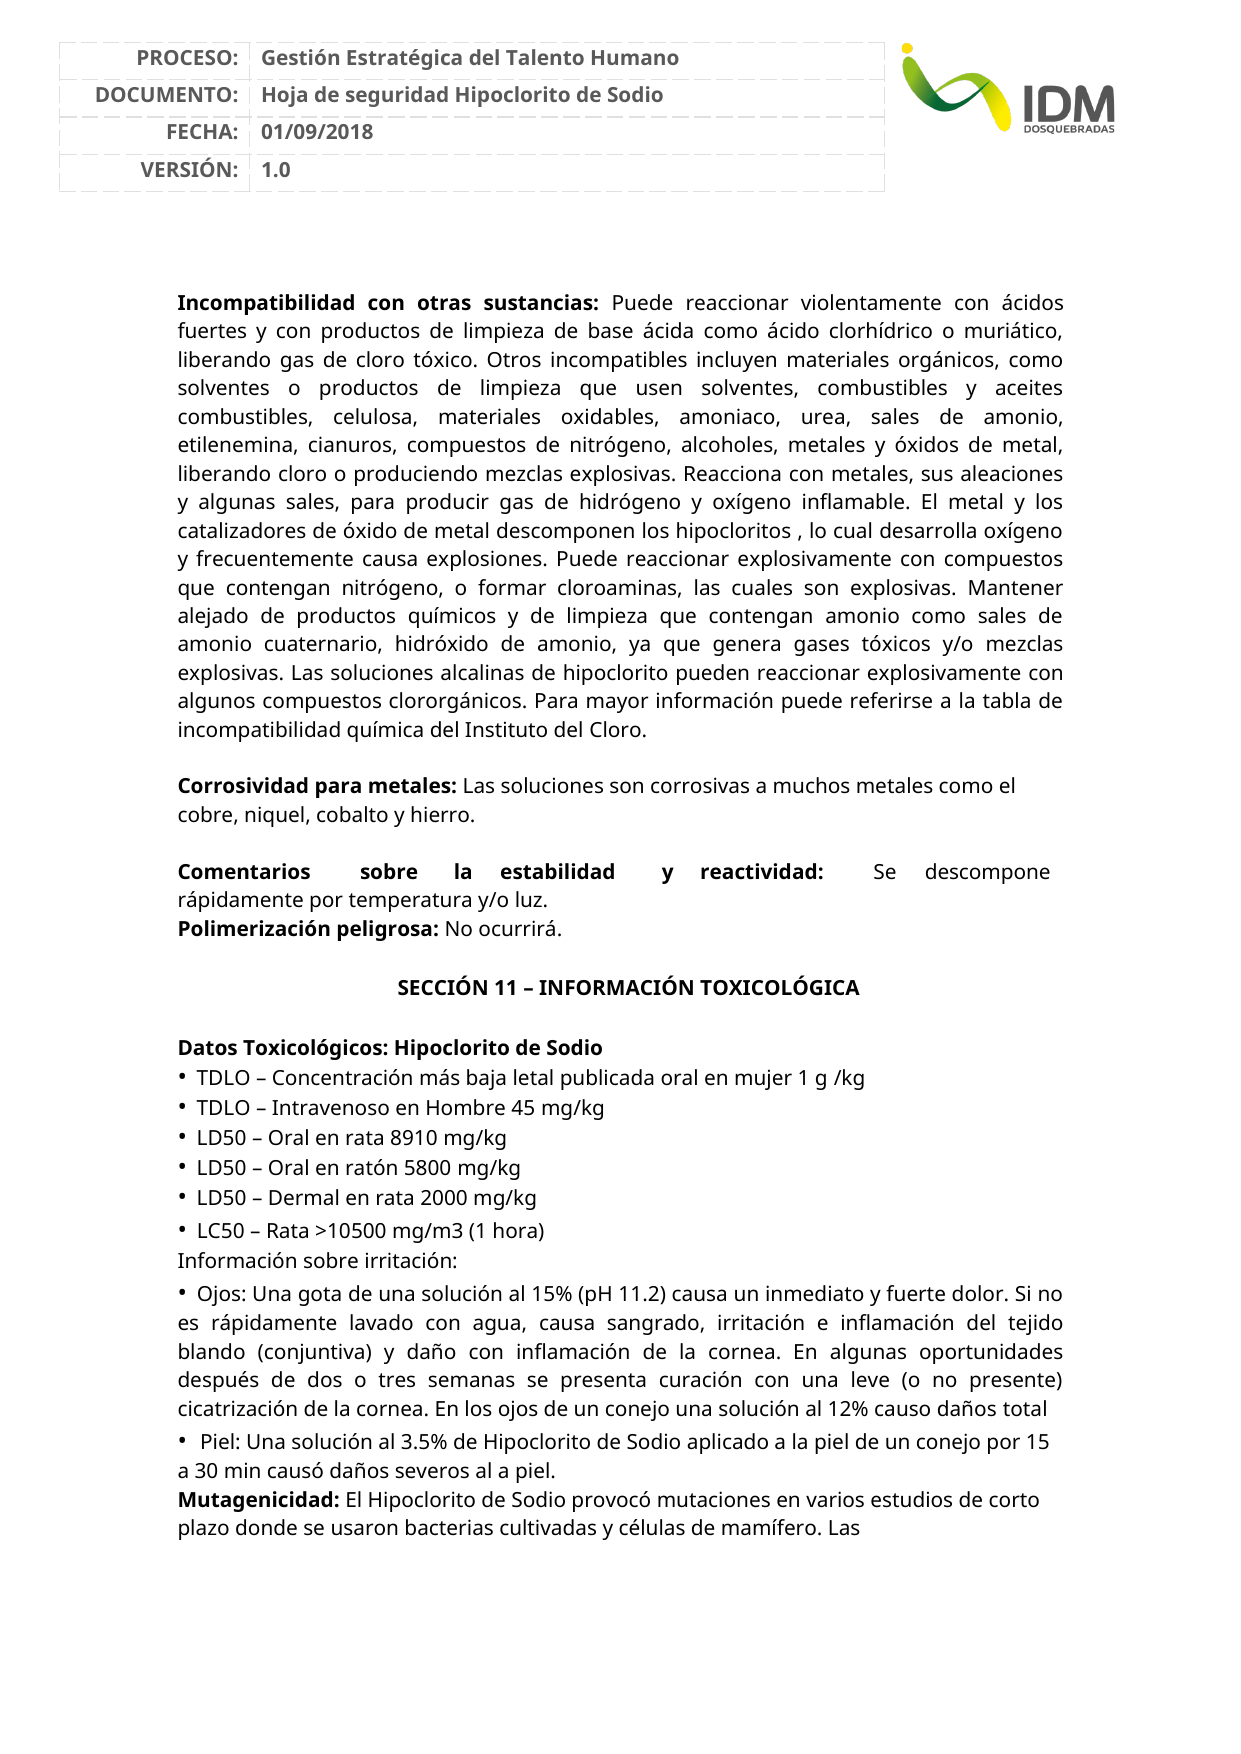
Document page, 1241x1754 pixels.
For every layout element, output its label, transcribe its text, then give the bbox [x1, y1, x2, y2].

list LD50 – Dermal en rata 2000 mg/kg [177, 1182, 1080, 1212]
text Polimerización peligrosa: No ocurrirá. [177, 914, 1080, 942]
text Mutagenicidad: El Hipoclorito de Sodio provocó mutaciones en varios estudios de corto plazo donde se usaron bacterias cultivadas y células de mamífero. Las [177, 1485, 1064, 1542]
list TDLO – Intravenoso en Hombre 45 mg/kg [177, 1091, 1080, 1121]
list Ojos: Una gota de una solución al 15% (pH 11.2) causa un inmediato y fuerte dolor. Si no es rápidamente lavado con agua, causa sangrado, irritación e inflamación del tejido blando (conjuntiva) y daño con inflamación de la cornea. En algunas oportunidades después de dos o tres semanas se presenta curación con una leve (o no presente) cicatrización de la cornea. En los ojos de un conejo una solución al 12% causo daños total [177, 1274, 1064, 1422]
picture [901, 43, 1115, 134]
subtitle SECCIÓN 11 – INFORMACIÓN TOXICOLÓGICA [177, 971, 1080, 1001]
text Incompatibilidad con otras sustancias: Puede reaccionar violentamente con ácidos fuertes y con productos de limpieza de base ácida como ácido clorhídrico o muriático, liberando gas de cloro tóxico. Otros incompatibles incluyen materiales orgánicos, como solventes o productos de limpieza que usen solventes, combustibles y aceites combustibles, celulosa, materiales oxidables, amoniaco, urea, sales de amonio, etilenemina, cianuros, compuestos de nitrógeno, alcoholes, metales y óxidos de metal, liberando cloro o produciendo mezclas explosivas. Reacciona con metales, sus aleaciones y algunas sales, para producir gas de hidrógeno y oxígeno inflamable. El metal y los catalizadores de óxido de metal descomponen los hipocloritos , lo cual desarrolla oxígeno y frecuentemente causa explosiones. Puede reaccionar explosivamente con compuestos que contengan nitrógeno, o formar cloroaminas, las cuales son explosivas. Mantener alejado de productos químicos y de limpieza que contengan amonio como sales de amonio cuaternario, hidróxido de amonio, ya que genera gases tóxicos y/o mezclas explosivas. Las soluciones alcalinas de hipoclorito pueden reaccionar explosivamente con algunos compuestos clororgánicos. Para mayor información puede referirse a la tabla de incompatibilidad química del Instituto del Cloro. [177, 288, 1064, 743]
text Comentarios sobre la estabilidad y reactividad: Se descompone rápidamente por temperatura y/o luz. [177, 857, 1064, 914]
text Datos Toxicológicos: Hipoclorito de Sodio [177, 1031, 1080, 1061]
list LD50 – Oral en ratón 5800 mg/kg [177, 1152, 1080, 1182]
list LD50 – Oral en rata 8910 mg/kg [177, 1121, 1080, 1152]
list TDLO – Concentración más baja letal publicada oral en mujer 1 g /kg [177, 1061, 1080, 1091]
text Corrosividad para metales: Las soluciones son corrosivas a muchos metales como el cobre, niquel, cobalto y hierro. [177, 772, 1080, 828]
list LC50 – Rata >10500 mg/m3 (1 hora) Información sobre irritación: [177, 1212, 611, 1274]
list Piel: Una solución al 3.5% de Hipoclorito de Sodio aplicado a la piel de un conejo por 15 a 30 min causó daños severos al a piel. [177, 1422, 1064, 1485]
